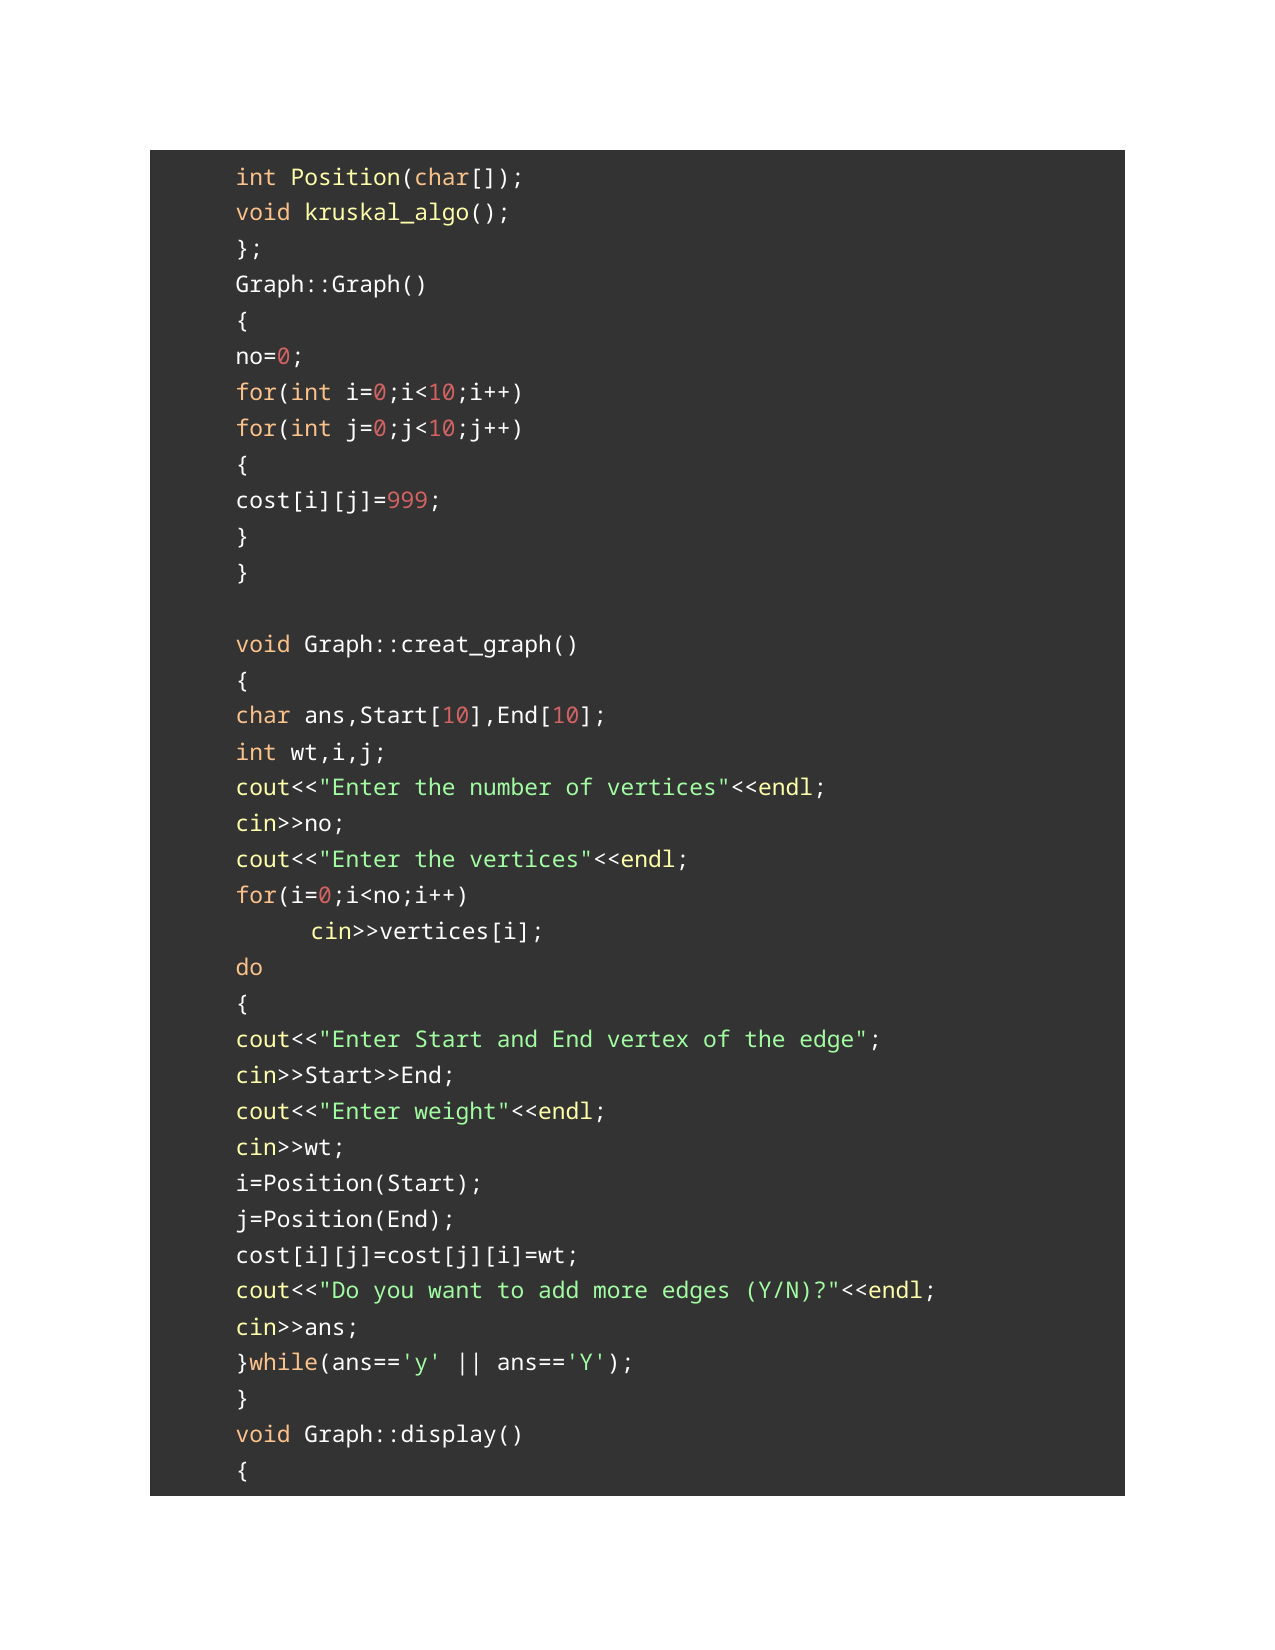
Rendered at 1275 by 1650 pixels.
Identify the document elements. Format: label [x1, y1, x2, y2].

table_header [150, 150, 1125, 1496]
